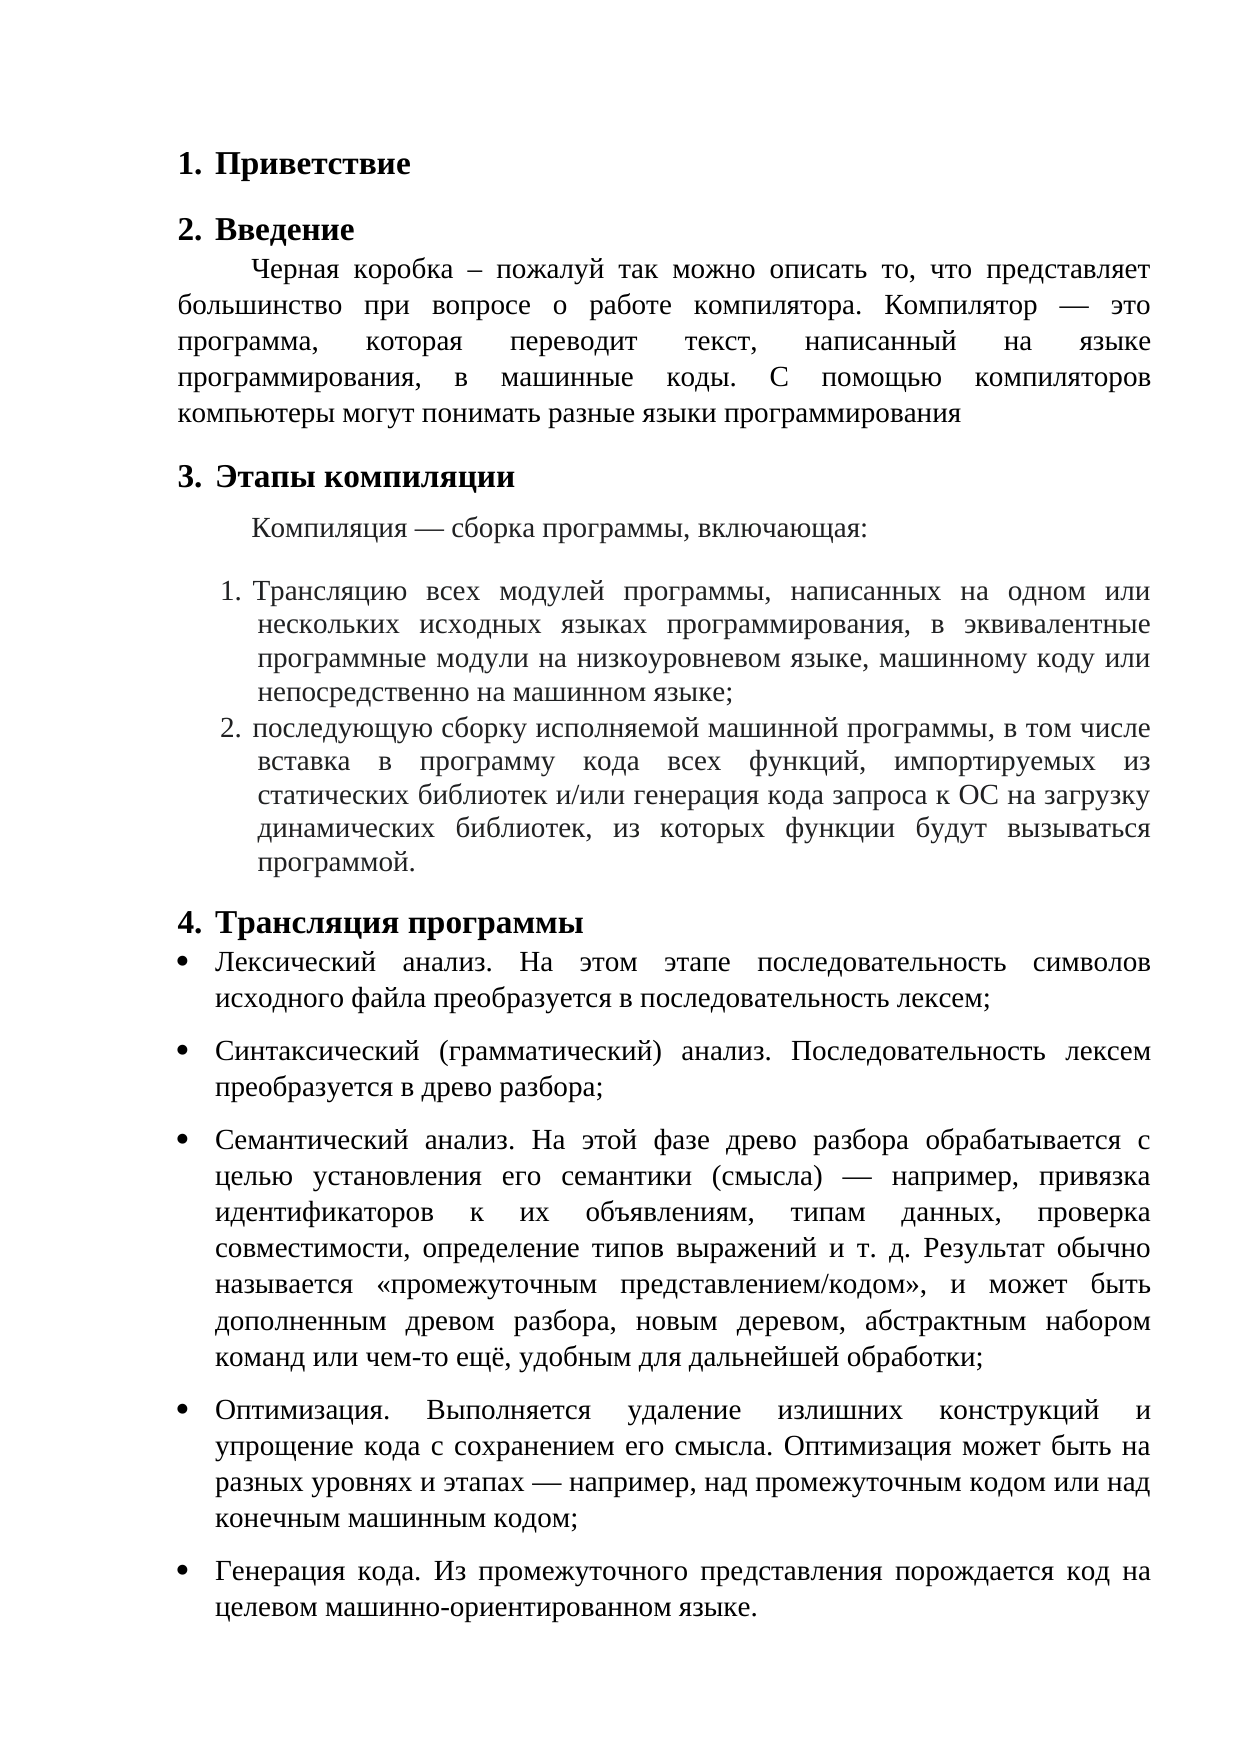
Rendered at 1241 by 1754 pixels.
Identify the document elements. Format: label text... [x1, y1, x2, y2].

list последующую сборку исполняемой машинной программы, в том числе вставка в программу кода всех функций, импортируемых из статических библиотек и/или генерация кода запроса к ОС на загрузку динамических библиотек, из которых функции будут вызываться программой. [220, 710, 1152, 877]
subtitle Трансляция программы [177, 902, 1152, 941]
list Семантический анализ. На этой фазе древо разбора обрабатывается с целью установления его семантики (смысла) — например, привязка идентификаторов к их объявлениям, типам данных, проверка совместимости, определение типов выражений и т. д. Результат обычно называется «промежуточным представлением/кодом», и может быть дополненным древом разбора, новым деревом, абстрактным набором команд или чем-то ещё, удобным для дальнейшей обработки; [177, 1122, 1152, 1372]
text Компиляция — сборка программы, включающая: [177, 510, 1152, 544]
list Синтаксический (грамматический) анализ. Последовательность лексем преобразуется в древо разбора; [177, 1033, 1152, 1103]
subtitle Приветствие [177, 143, 1152, 181]
subtitle Введение [177, 209, 1152, 248]
list Генерация кода. Из промежуточного представления порождается код на целевом машинно-ориентированном языке. [177, 1553, 1152, 1623]
list Лексический анализ. На этом этапе последовательность символов исходного файла преобразуется в последовательность лексем; [177, 944, 1152, 1014]
text Черная коробка – пожалуй так можно описать то, что представляет большинство при вопросе о работе компилятора. Компилятор — это программа, которая переводит текст, написанный на языке программирования, в машинные коды. С помощью компиляторов компьютеры могут понимать разные языки программирования [177, 251, 1152, 429]
list Оптимизация. Выполняется удаление излишних конструкций и упрощение кода с сохранением его смысла. Оптимизация может быть на разных уровнях и этапах — например, над промежуточным кодом или над конечным машинным кодом; [177, 1392, 1152, 1534]
list Трансляцию всех модулей программы, написанных на одном или нескольких исходных языках программирования, в эквивалентные программные модули на низкоуровневом языке, машинному коду или непосредственно на машинном языке; [220, 573, 1152, 707]
subtitle Этапы компиляции [177, 457, 1152, 495]
